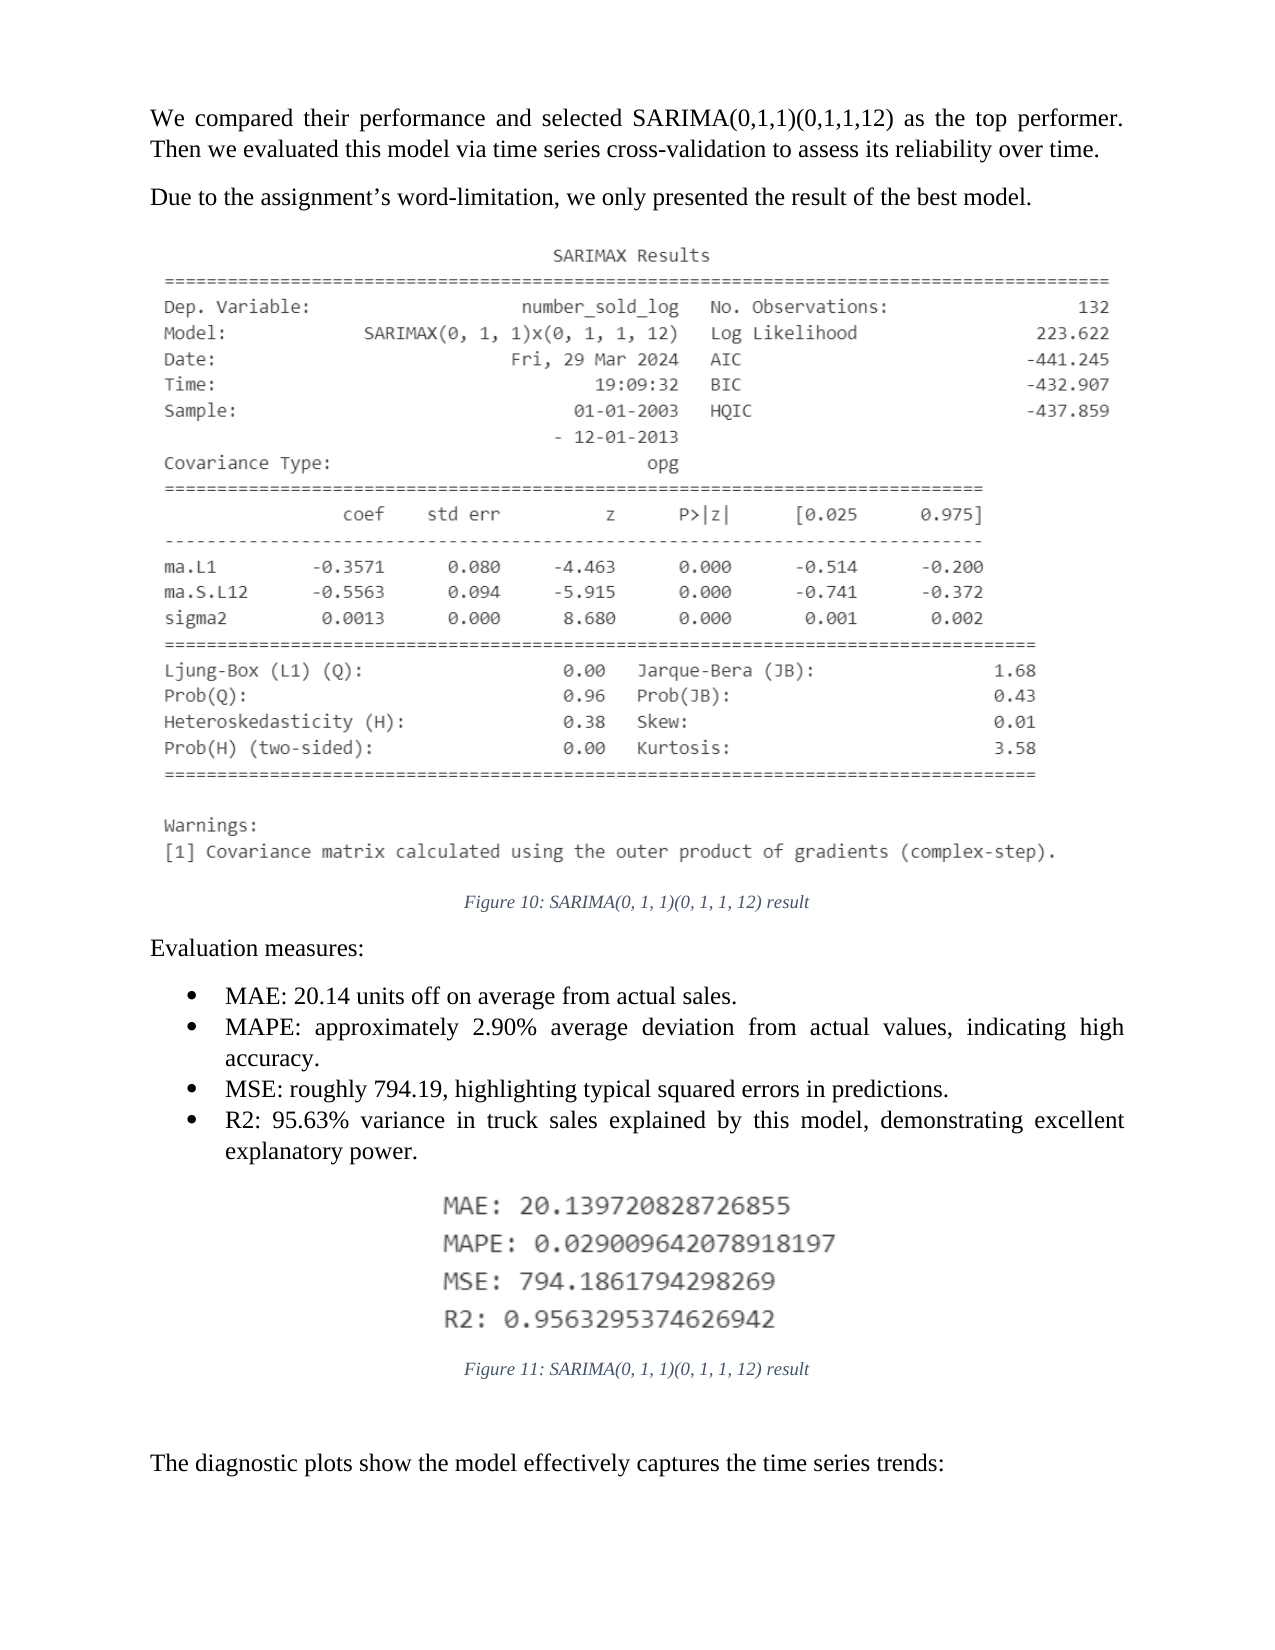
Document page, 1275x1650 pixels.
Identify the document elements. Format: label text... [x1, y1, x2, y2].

list R2: 95.63% variance in truck sales explained by this model, demonstrating excellent explanatory power. [187, 1105, 1125, 1165]
text Figure 10: SARIMA(0, 1, 1)(0, 1, 1, 12) result [150, 891, 1125, 912]
text Due to the assignment’s word-limitation, we only presented the result of the best model. [150, 182, 1125, 211]
text Figure 11: SARIMA(0, 1, 1)(0, 1, 1, 12) result [150, 1358, 1125, 1379]
text Evaluation measures: [150, 933, 1125, 962]
list MAPE: approximately 2.90% average deviation from actual values, indicating high accuracy. [187, 1012, 1125, 1072]
list MAE: 20.14 units off on average from actual sales. [187, 981, 1125, 1010]
text The diagnostic plots show the model effectively captures the time series trends: [150, 1448, 1125, 1476]
picture [428, 1183, 847, 1339]
text We compared their performance and selected SARIMA(0,1,1)(0,1,1,12) as the top performer. Then we evaluated this model via time series cross-validation to assess its reliability over time. [150, 103, 1125, 163]
picture [150, 229, 1125, 872]
list MSE: roughly 794.19, highlighting typical squared errors in predictions. [187, 1074, 1125, 1103]
